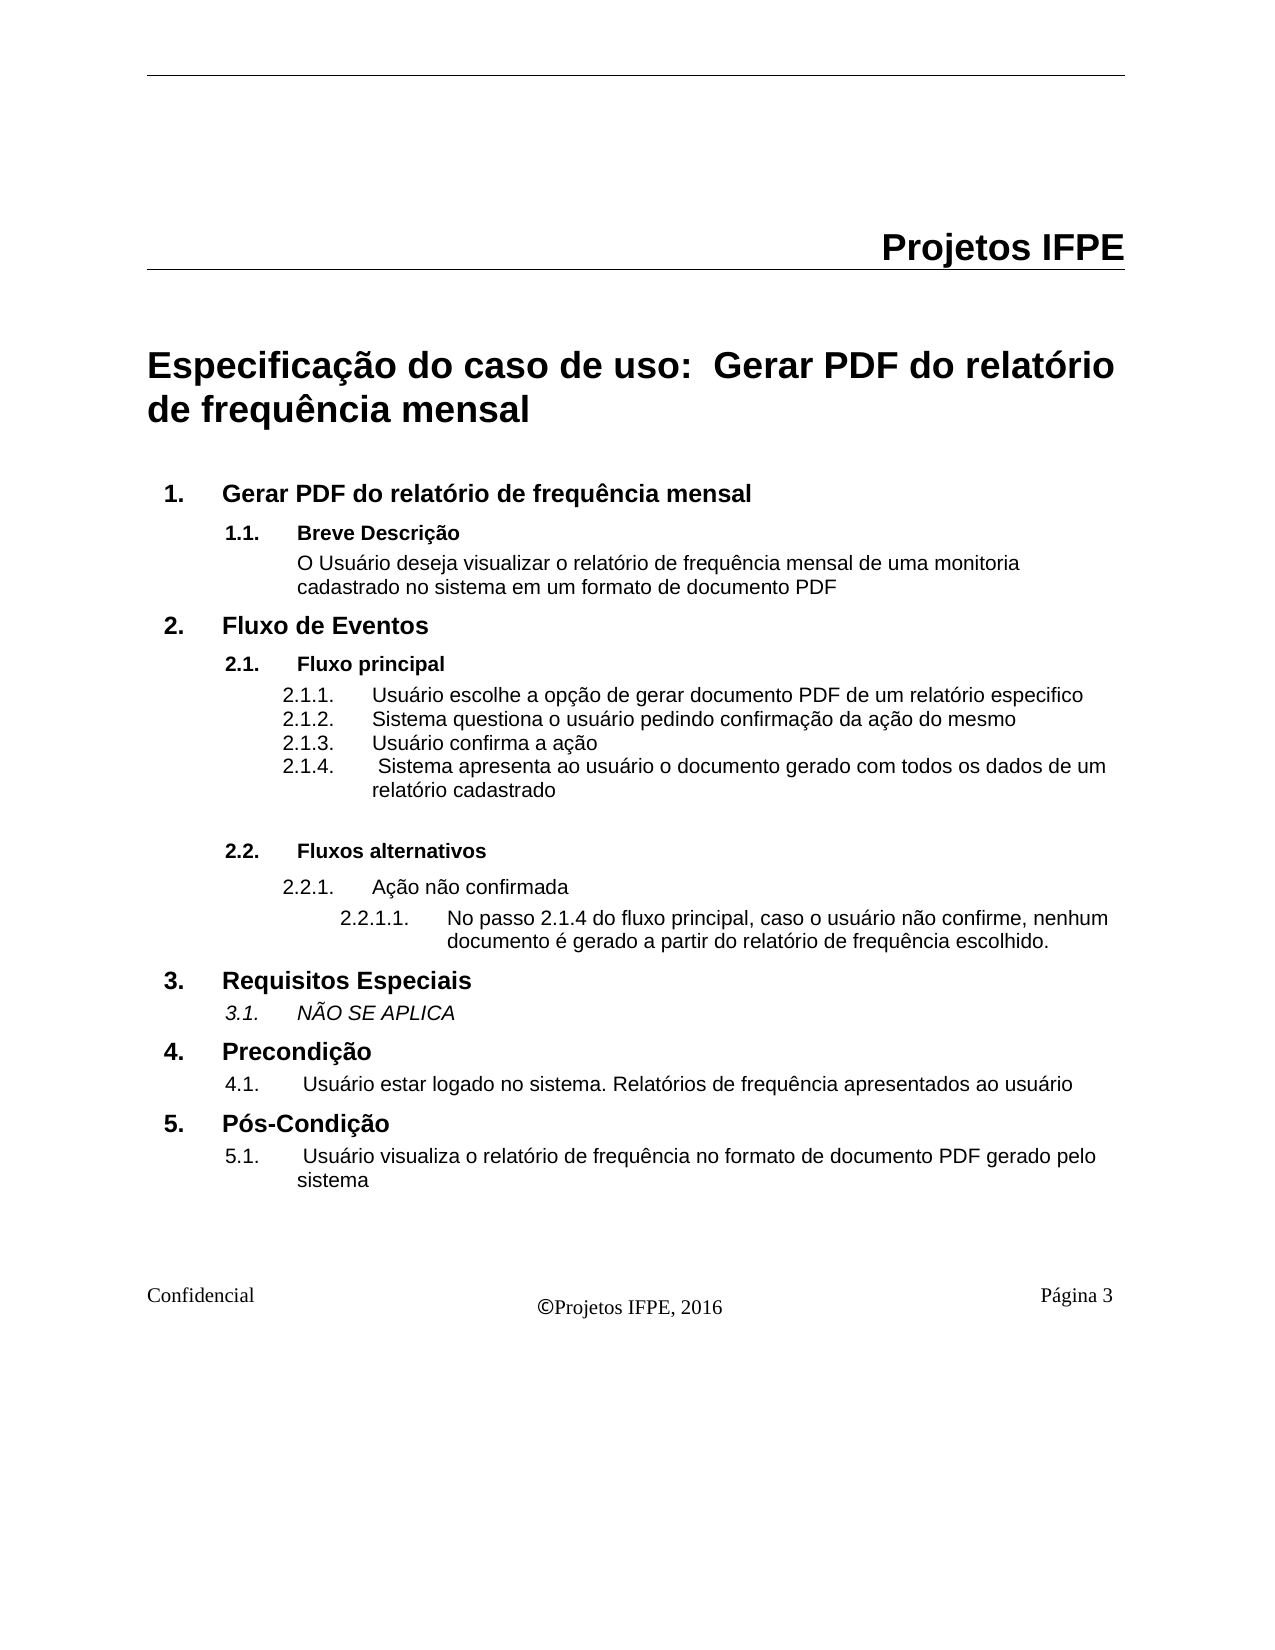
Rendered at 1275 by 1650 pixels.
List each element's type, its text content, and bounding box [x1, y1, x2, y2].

subtitle Ação não confirmada [334, 875, 1125, 899]
text Especificação do caso de uso: Gerar PDF do relatório de frequência mensal [147, 344, 1125, 430]
subtitle Breve Descrição [259, 520, 1125, 544]
subtitle Gerar PDF do relatório de frequência mensal [184, 479, 1125, 508]
subtitle Fluxo de Eventos [184, 611, 1125, 640]
list NÃO SE APLICA [259, 1001, 1125, 1025]
subtitle Fluxos alternativos [259, 839, 1125, 863]
subtitle Precondição [184, 1037, 1125, 1066]
list Usuário confirma a ação [334, 730, 1125, 754]
list Sistema apresenta ao usuário o documento gerado com todos os dados de um relatório cadastrado [334, 754, 1125, 802]
list No passo 2.1.4 do fluxo principal, caso o usuário não confirme, nenhum documento é gerado a partir do relatório de frequência escolhido. [409, 905, 1125, 953]
subtitle Requisitos Especiais [184, 966, 1125, 994]
text O Usuário deseja visualizar o relatório de frequência mensal de uma monitoria cadastrado no sistema em um formato de documento PDF [297, 551, 1125, 598]
subtitle Fluxo principal [259, 652, 1125, 676]
list Usuário estar logado no sistema. Relatórios de frequência apresentados ao usuário [259, 1072, 1125, 1096]
list Usuário escolhe a opção de gerar documento PDF de um relatório especifico [334, 682, 1125, 706]
list Usuário visualiza o relatório de frequência no formato de documento PDF gerado pelo sistema [259, 1144, 1125, 1192]
list Sistema questiona o usuário pedindo confirmação da ação do mesmo [334, 706, 1125, 730]
subtitle Pós-Condição [184, 1109, 1125, 1137]
